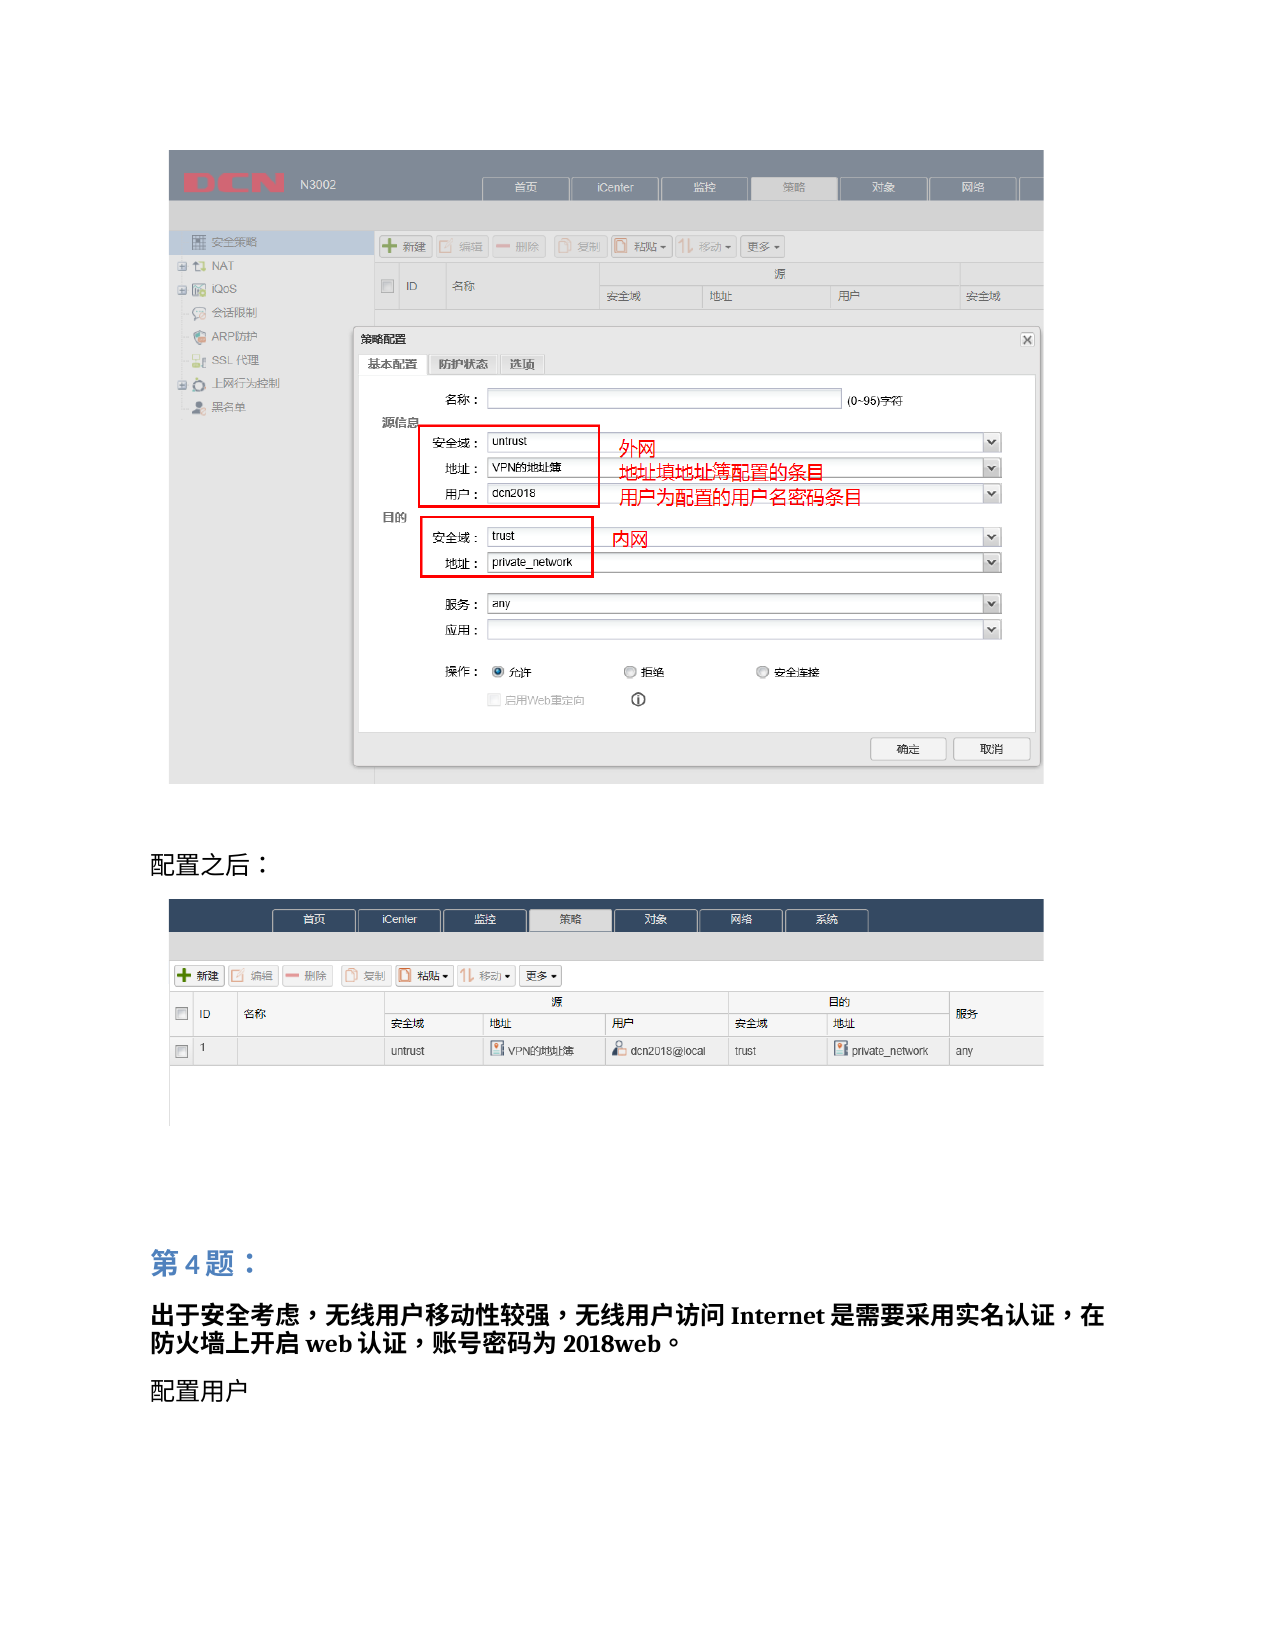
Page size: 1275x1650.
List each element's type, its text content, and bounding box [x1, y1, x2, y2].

picture [168, 899, 1044, 1126]
picture [168, 150, 1044, 784]
subtitle 第4题： [150, 1243, 1125, 1283]
text 配置之后： [150, 852, 1125, 881]
text 配置用户 [150, 1378, 1125, 1407]
text 出于安全考虑，无线用户移动性较强，无线用户访问 Internet 是需要采用实名认证，在防火墙上开启 web 认证，账号密码为 2018web。 [150, 1302, 1125, 1359]
